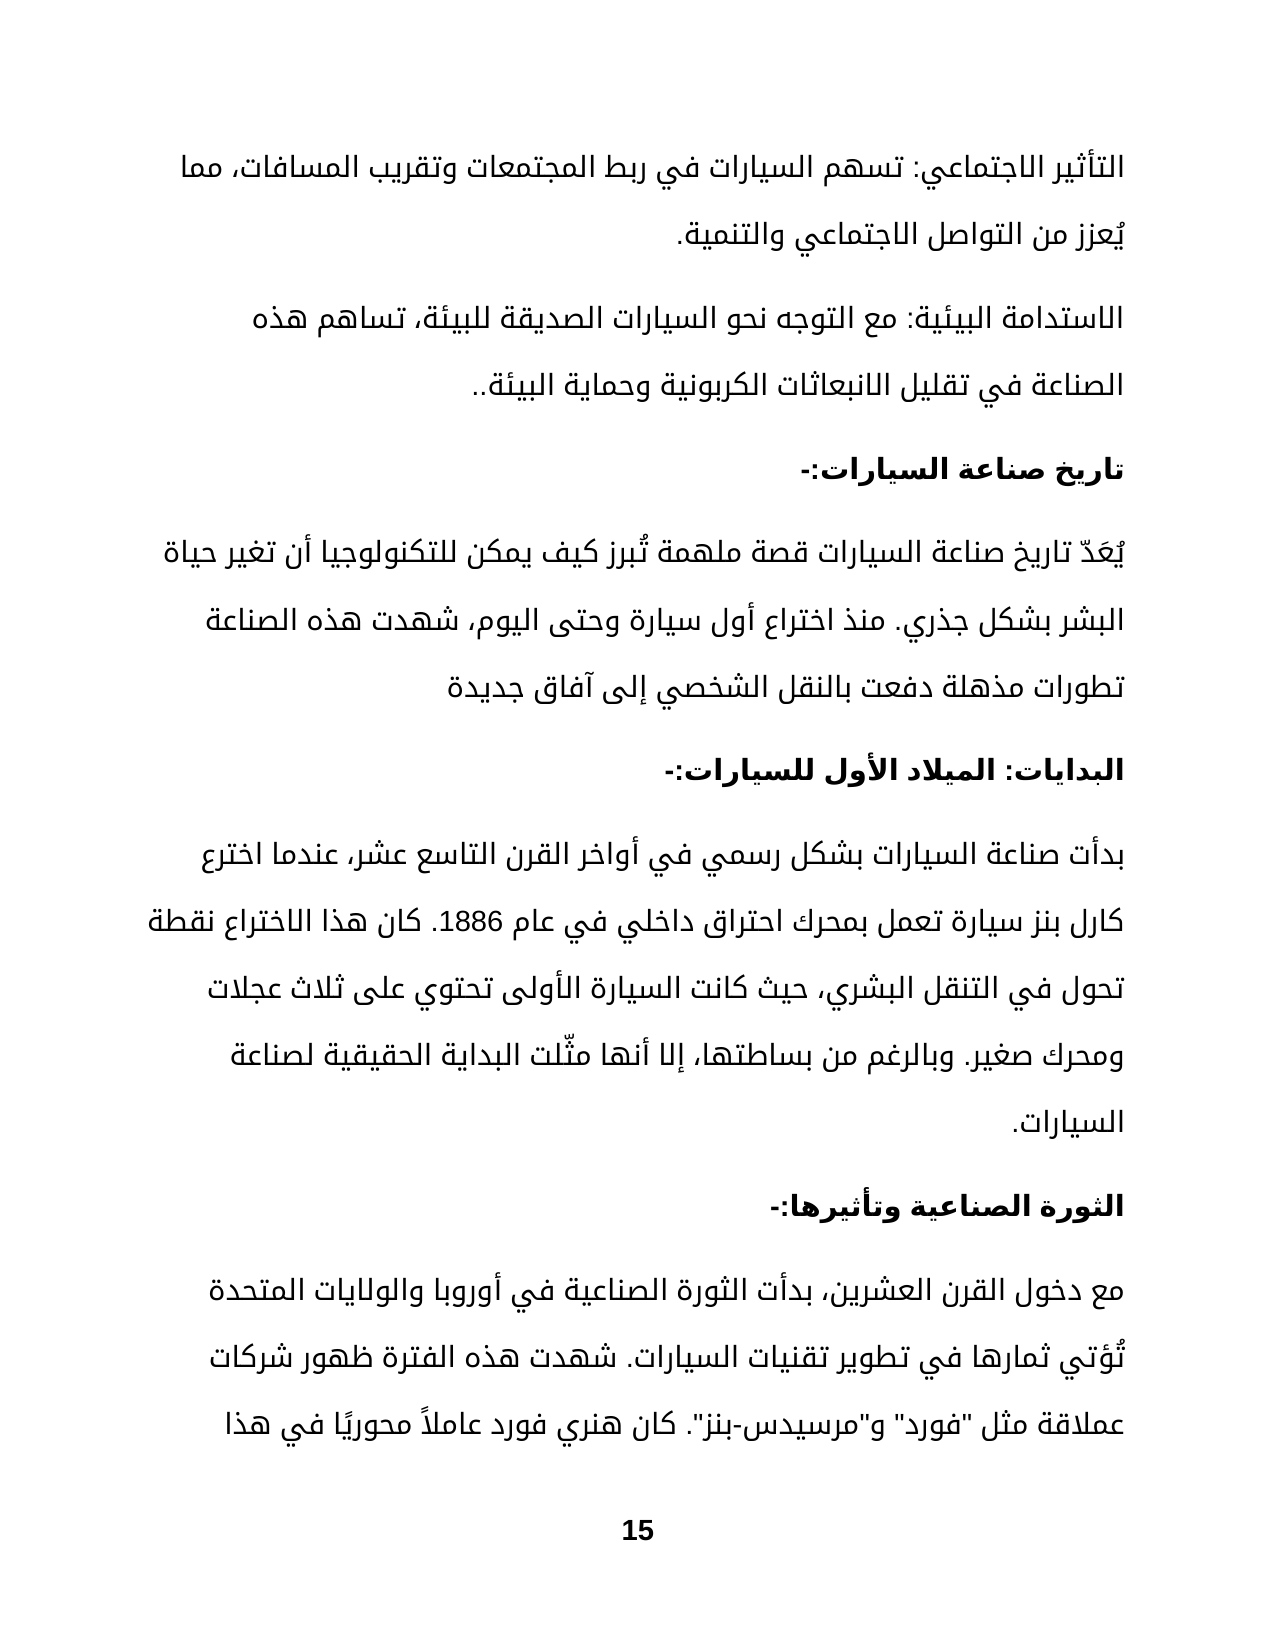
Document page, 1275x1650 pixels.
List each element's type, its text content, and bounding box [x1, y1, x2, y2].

text الاستدامة البيئية: مع التوجه نحو السيارات الصديقة للبيئة، تساهم هذه الصناعة في تقليل الانبعاثات الكربونية وحماية البيئة.. [150, 301, 1125, 401]
text يُعَدّ تاريخ صناعة السيارات قصة ملهمة تُبرز كيف يمكن للتكنولوجيا أن تغير حياة البشر بشكل جذري. منذ اختراع أول سيارة وحتى اليوم، شهدت هذه الصناعة تطورات مذهلة دفعت بالنقل الشخصي إلى آفاق جديدة [150, 535, 1125, 703]
text بدأت صناعة السيارات بشكل رسمي في أواخر القرن التاسع عشر، عندما اخترع كارل بنز سيارة تعمل بمحرك احتراق داخلي في عام 1886. كان هذا الاختراع نقطة تحول في التنقل البشري، حيث كانت السيارة الأولى تحتوي على ثلاث عجلات ومحرك صغير. وبالرغم من بساطتها، إلا أنها مثّلت البداية الحقيقية لصناعة السيارات. [150, 837, 1125, 1139]
text التأثير الاجتماعي: تسهم السيارات في ربط المجتمعات وتقريب المسافات، مما يُعزز من التواصل الاجتماعي والتنمية. [150, 150, 1125, 251]
text تاريخ صناعة السيارات:- [150, 452, 1125, 485]
text الثورة الصناعية وتأثيرها:- [150, 1189, 1125, 1223]
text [150, 1273, 1125, 1441]
text البدايات: الميلاد الأول للسيارات:- [150, 753, 1125, 787]
